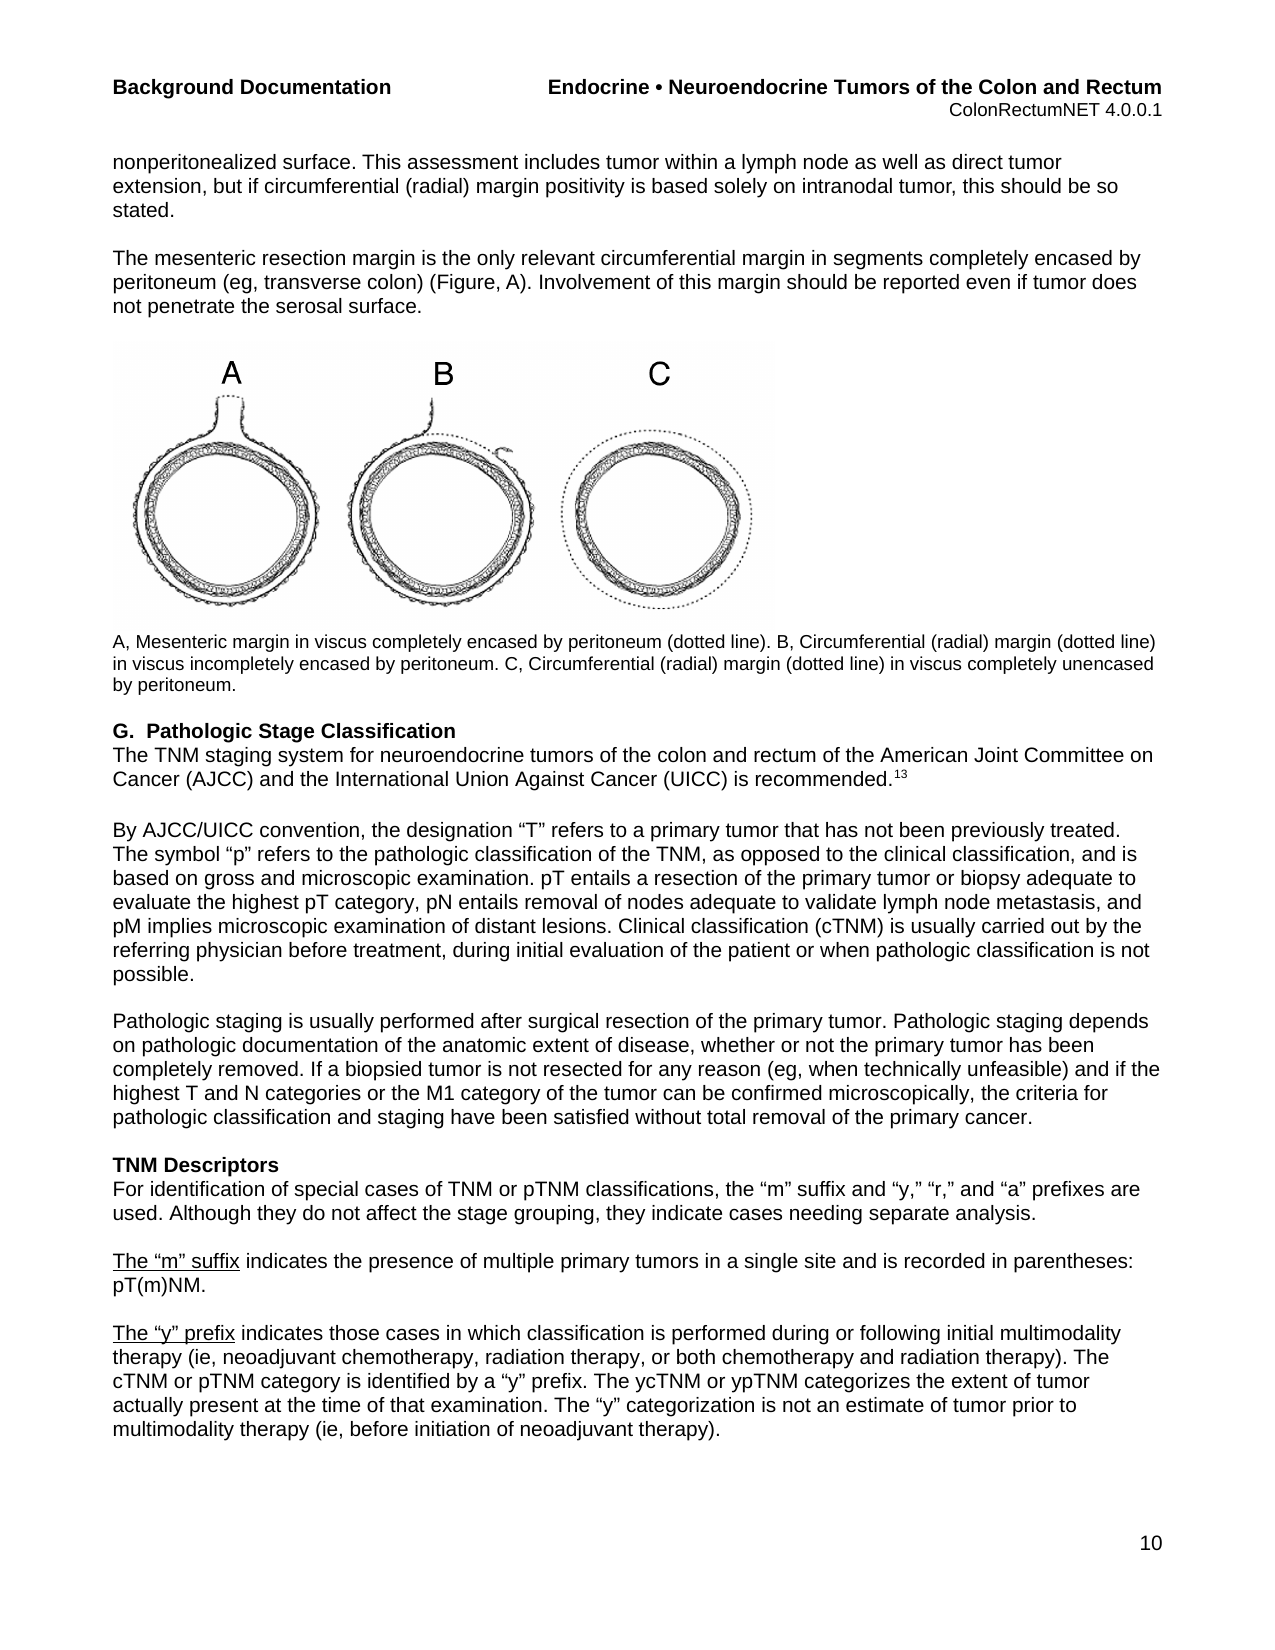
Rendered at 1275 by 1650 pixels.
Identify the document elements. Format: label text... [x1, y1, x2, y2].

text The TNM staging system for neuroendocrine tumors of the colon and rectum of the American Joint Committee on Cancer (AJCC) and the International Union Against Cancer (UICC) is recommended.13 [112, 743, 1162, 791]
text The mesenteric resection margin is the only relevant circumferential margin in segments completely encased by peritoneum (eg, transverse colon) (Figure, A). Involvement of this margin should be reported even if tumor does not penetrate the serosal surface. [112, 246, 1162, 318]
text For identification of special cases of TNM or pTNM classifications, the “m” suffix and “y,” “r,” and “a” prefixes are used. Although they do not affect the stage grouping, they indicate cases needing separate analysis. [112, 1177, 1162, 1225]
text G. Pathologic Stage Classification [112, 719, 1162, 743]
text The “y” prefix indicates those cases in which classification is performed during or following initial multimodality therapy (ie, neoadjuvant chemotherapy, radiation therapy, or both chemotherapy and radiation therapy). The cTNM or pTNM category is identified by a “y” prefix. The ycTNM or ypTNM categorizes the extent of tumor actually present at the time of that examination. The “y” categorization is not an estimate of tumor prior to multimodality therapy (ie, before initiation of neoadjuvant therapy). [112, 1321, 1162, 1441]
subtitle TNM Descriptors [112, 1153, 1162, 1177]
text The “m” suffix indicates the presence of multiple primary tumors in a single site and is recorded in parentheses: pT(m)NM. [112, 1249, 1162, 1297]
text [112, 150, 1162, 222]
text Pathologic staging is usually performed after surgical resection of the primary tumor. Pathologic staging depends on pathologic documentation of the anatomic extent of disease, whether or not the primary tumor has been completely removed. If a biopsied tumor is not resected for any reason (eg, when technically unfeasible) and if the highest T and N categories or the M1 category of the tumor can be confirmed microscopically, the criteria for pathologic classification and staging have been satisfied without total removal of the primary cancer. [112, 1009, 1162, 1129]
text A, Mesenteric margin in viscus completely encased by peritoneum (dotted line). B, Circumferential (radial) margin (dotted line) in viscus incompletely encased by peritoneum. C, Circumferential (radial) margin (dotted line) in viscus completely unencased by peritoneum. [112, 631, 1162, 695]
text By AJCC/UICC convention, the designation “T” refers to a primary tumor that has not been previously treated. The symbol “p” refers to the pathologic classification of the TNM, as opposed to the clinical classification, and is based on gross and microscopic examination. pT entails a resection of the primary tumor or biopsy adequate to evaluate the highest pT category, pN entails removal of nodes adequate to validate lymph node metastasis, and pM implies microscopic examination of distant lesions. Clinical classification (cTNM) is usually carried out by the referring physician before treatment, during initial evaluation of the patient or when pathologic classification is not possible. [112, 818, 1162, 985]
picture [112, 341, 775, 631]
